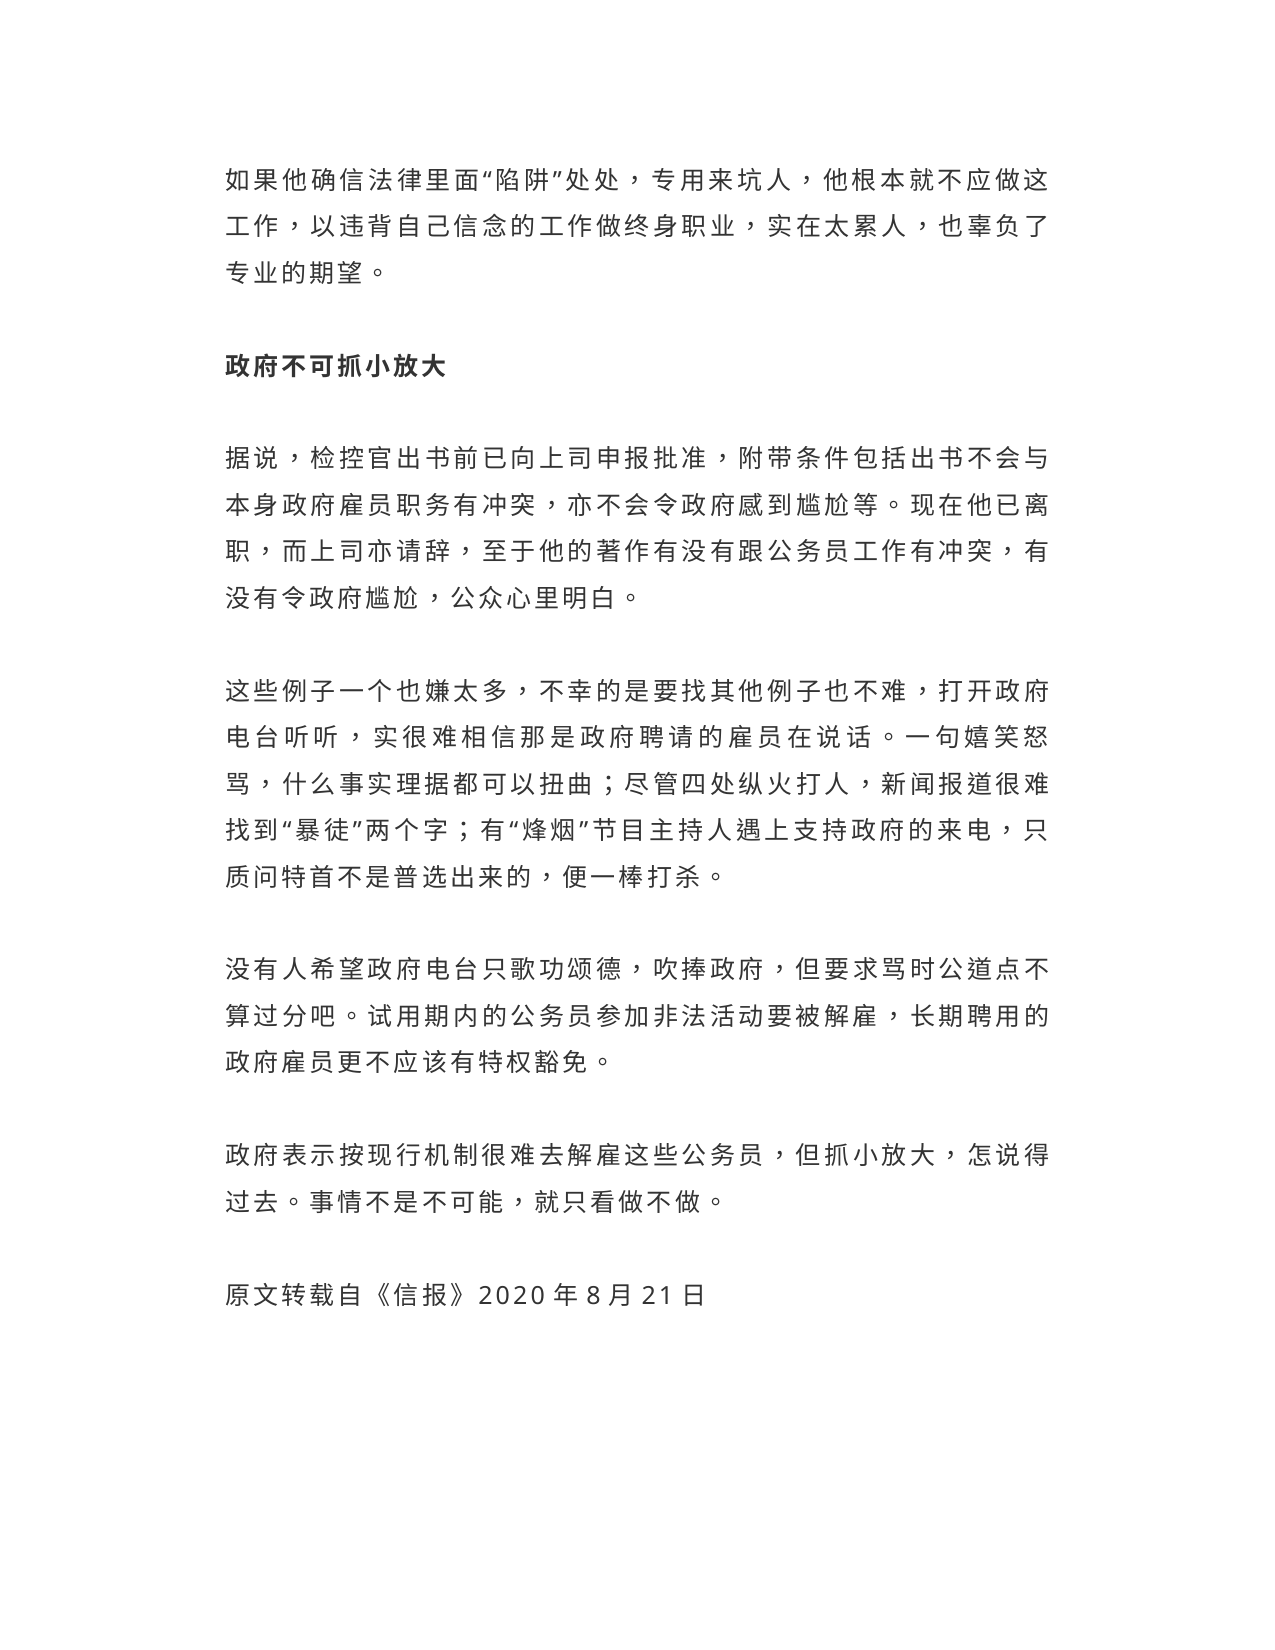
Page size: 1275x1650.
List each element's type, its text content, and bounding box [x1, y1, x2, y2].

text 据说，检控官出书前已向上司申报批准，附带条件包括出书不会与本身政府雇员职务有冲突，亦不会令政府感到尴尬等。现在他已离职，而上司亦请辞，至于他的著作有没有跟公务员工作有冲突，有没有令政府尴尬，公众心里明白。 [225, 429, 1050, 614]
text 如果他确信法律里面“陷阱”处处，专用来坑人，他根本就不应做这工作，以违背自己信念的工作做终身职业，实在太累人，也辜负了专业的期望。 [225, 150, 1050, 289]
text 政府不可抓小放大 [225, 336, 1050, 382]
text 这些例子一个也嫌太多，不幸的是要找其他例子也不难，打开政府电台听听，实很难相信那是政府聘请的雇员在说话。一句嬉笑怒骂，什么事实理据都可以扭曲；尽管四处纵火打人，新闻报道很难找到“暴徒”两个字；有“烽烟”节目主持人遇上支持政府的来电，只质问特首不是普选出来的，便一棒打杀。 [225, 661, 1050, 893]
text 没有人希望政府电台只歌功颂德，吹捧政府，但要求骂时公道点不算过分吧。试用期内的公务员参加非法活动要被解雇，长期聘用的政府雇员更不应该有特权豁免。 [225, 940, 1050, 1079]
text 原文转载自《信报》2020年8月21日 [225, 1265, 1050, 1311]
text 政府表示按现行机制很难去解雇这些公务员，但抓小放大，怎说得过去。事情不是不可能，就只看做不做。 [225, 1126, 1050, 1218]
